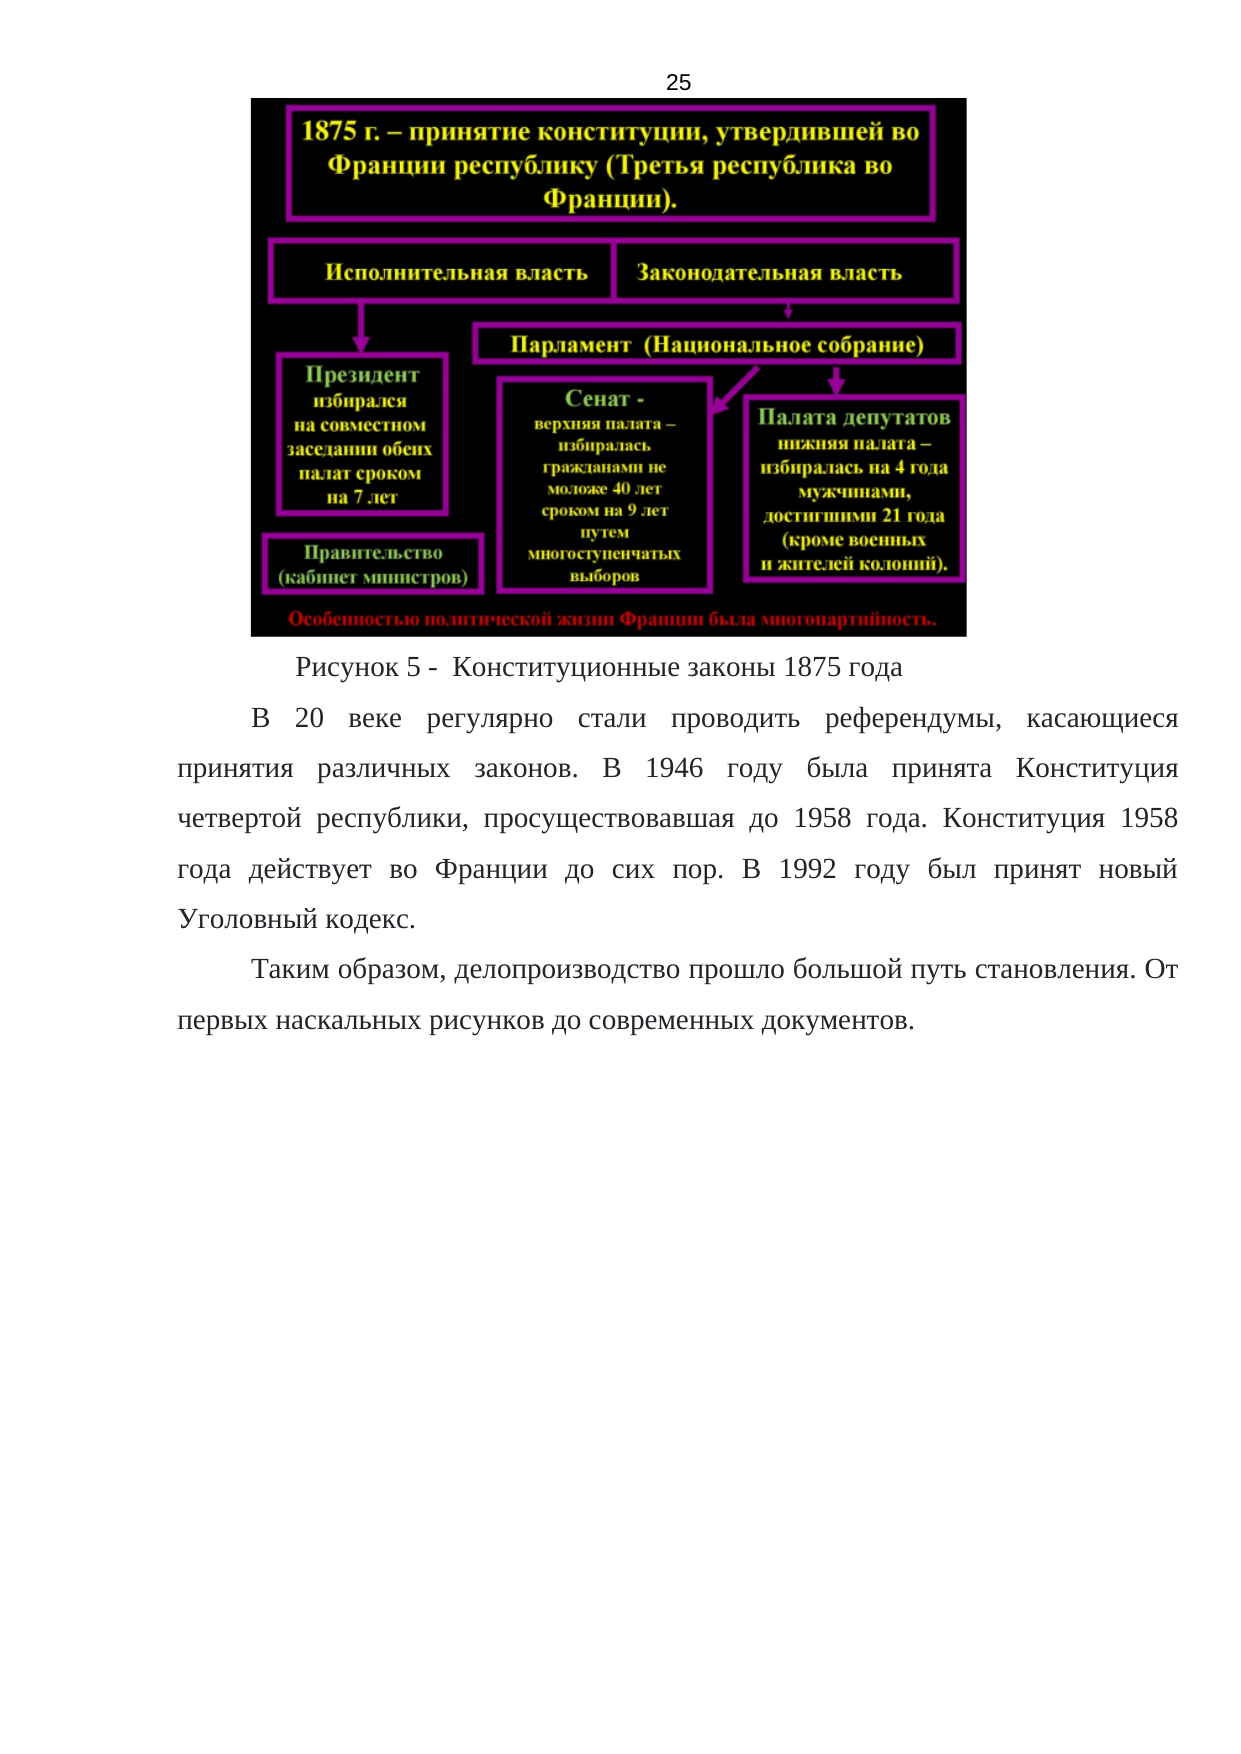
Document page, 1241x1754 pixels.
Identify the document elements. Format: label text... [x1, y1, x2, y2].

text Рисунок 5 - Конституционные законы 1875 года [177, 649, 1179, 683]
text Таким образом, делопроизводство прошло большой путь становления. От первых наскальных рисунков до современных документов. [177, 951, 1179, 1035]
text В 20 веке регулярно стали проводить референдумы, касающиеся принятия различных законов. В 1946 году была принята Конституция четвертой республики, просуществовавшая до 1958 года. Конституция 1958 года действует во Франции до сих пор. В 1992 году был принят новый Уголовный кодекс. [177, 700, 1179, 935]
picture [250, 98, 967, 637]
